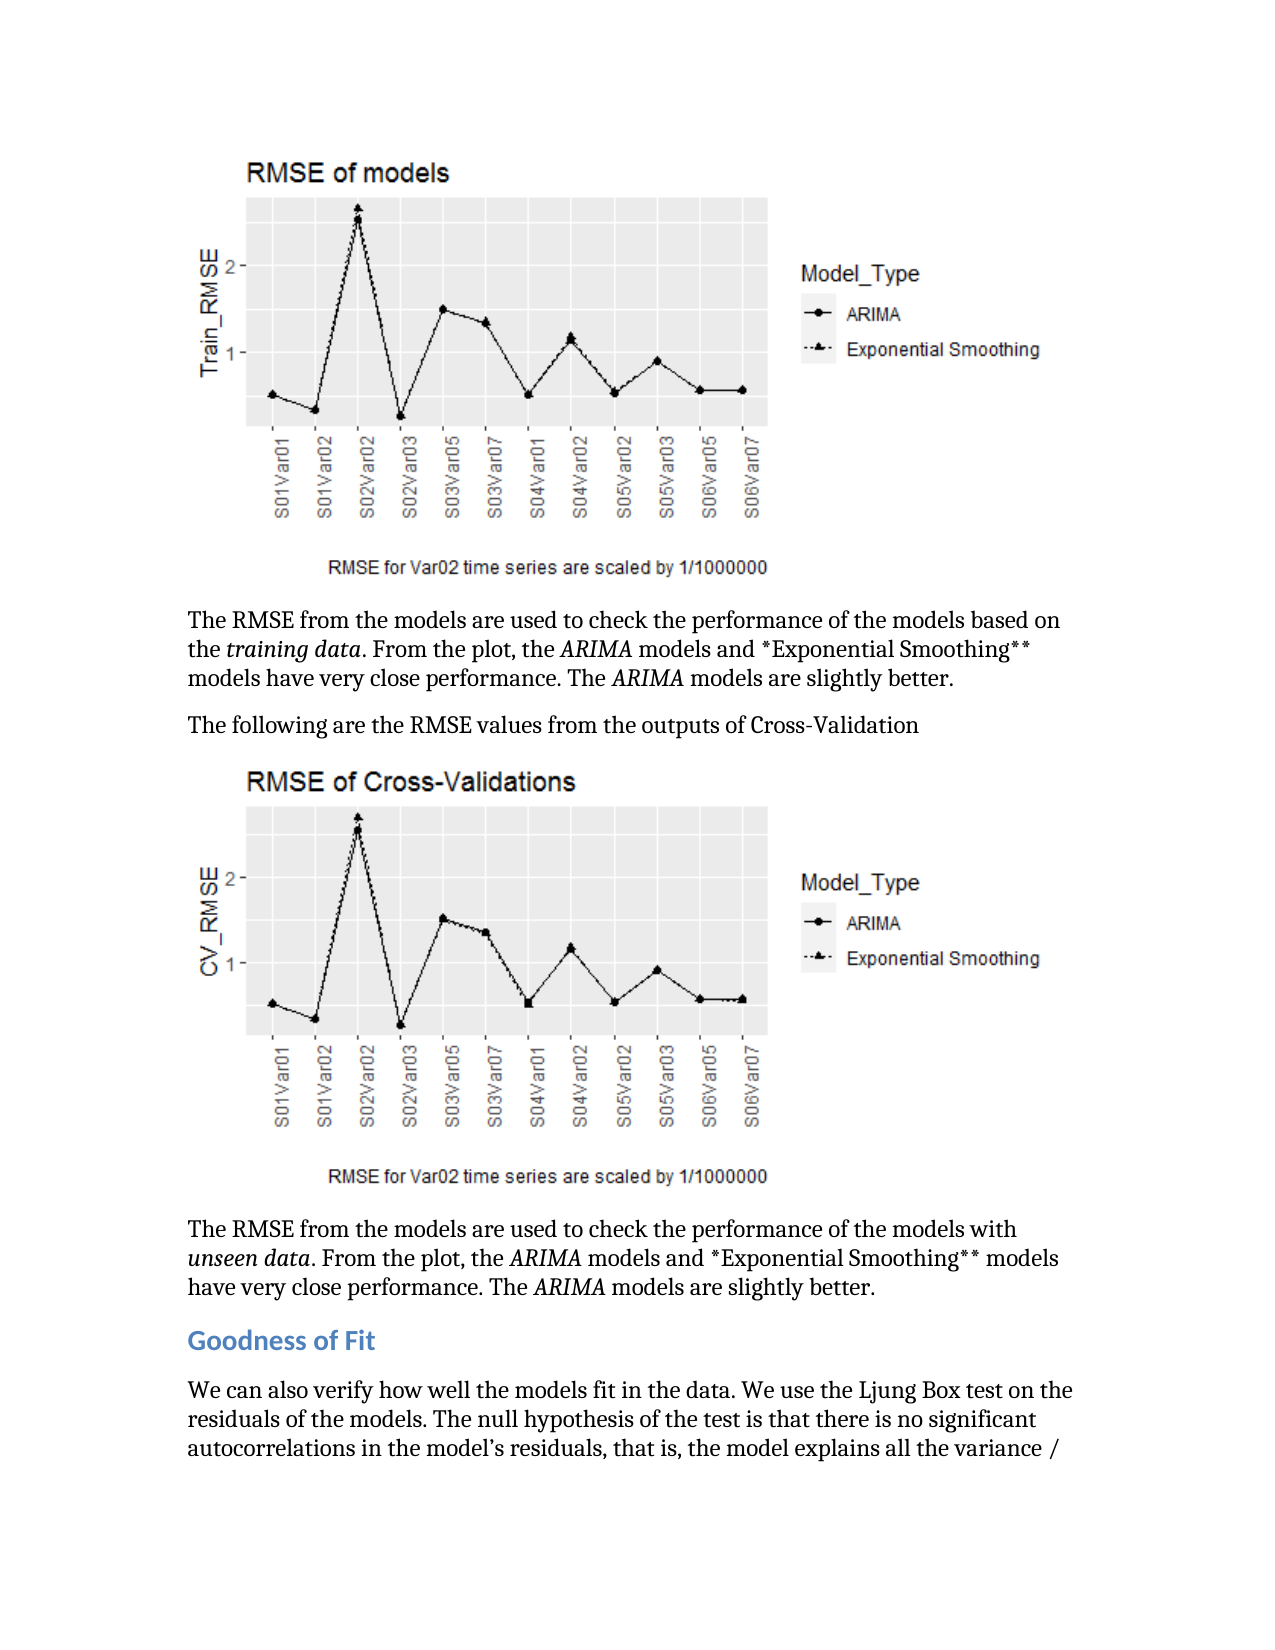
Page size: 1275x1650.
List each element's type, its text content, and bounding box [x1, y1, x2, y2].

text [187, 1376, 1087, 1463]
picture [187, 758, 1063, 1197]
text The RMSE from the models are used to check the performance of the models with unseen data. From the plot, the ARIMA models and *Exponential Smoothing** models have very close performance. The ARIMA models are slightly better. [187, 1215, 1087, 1301]
text The RMSE from the models are used to check the performance of the models based on the training data. From the plot, the ARIMA models and *Exponential Smoothing** models have very close performance. The ARIMA models are slightly better. [187, 606, 1087, 692]
subtitle Goodness of Fit [187, 1322, 1087, 1358]
picture [187, 150, 1063, 588]
text The following are the RMSE values from the outputs of Cross-Validation [187, 711, 1087, 740]
